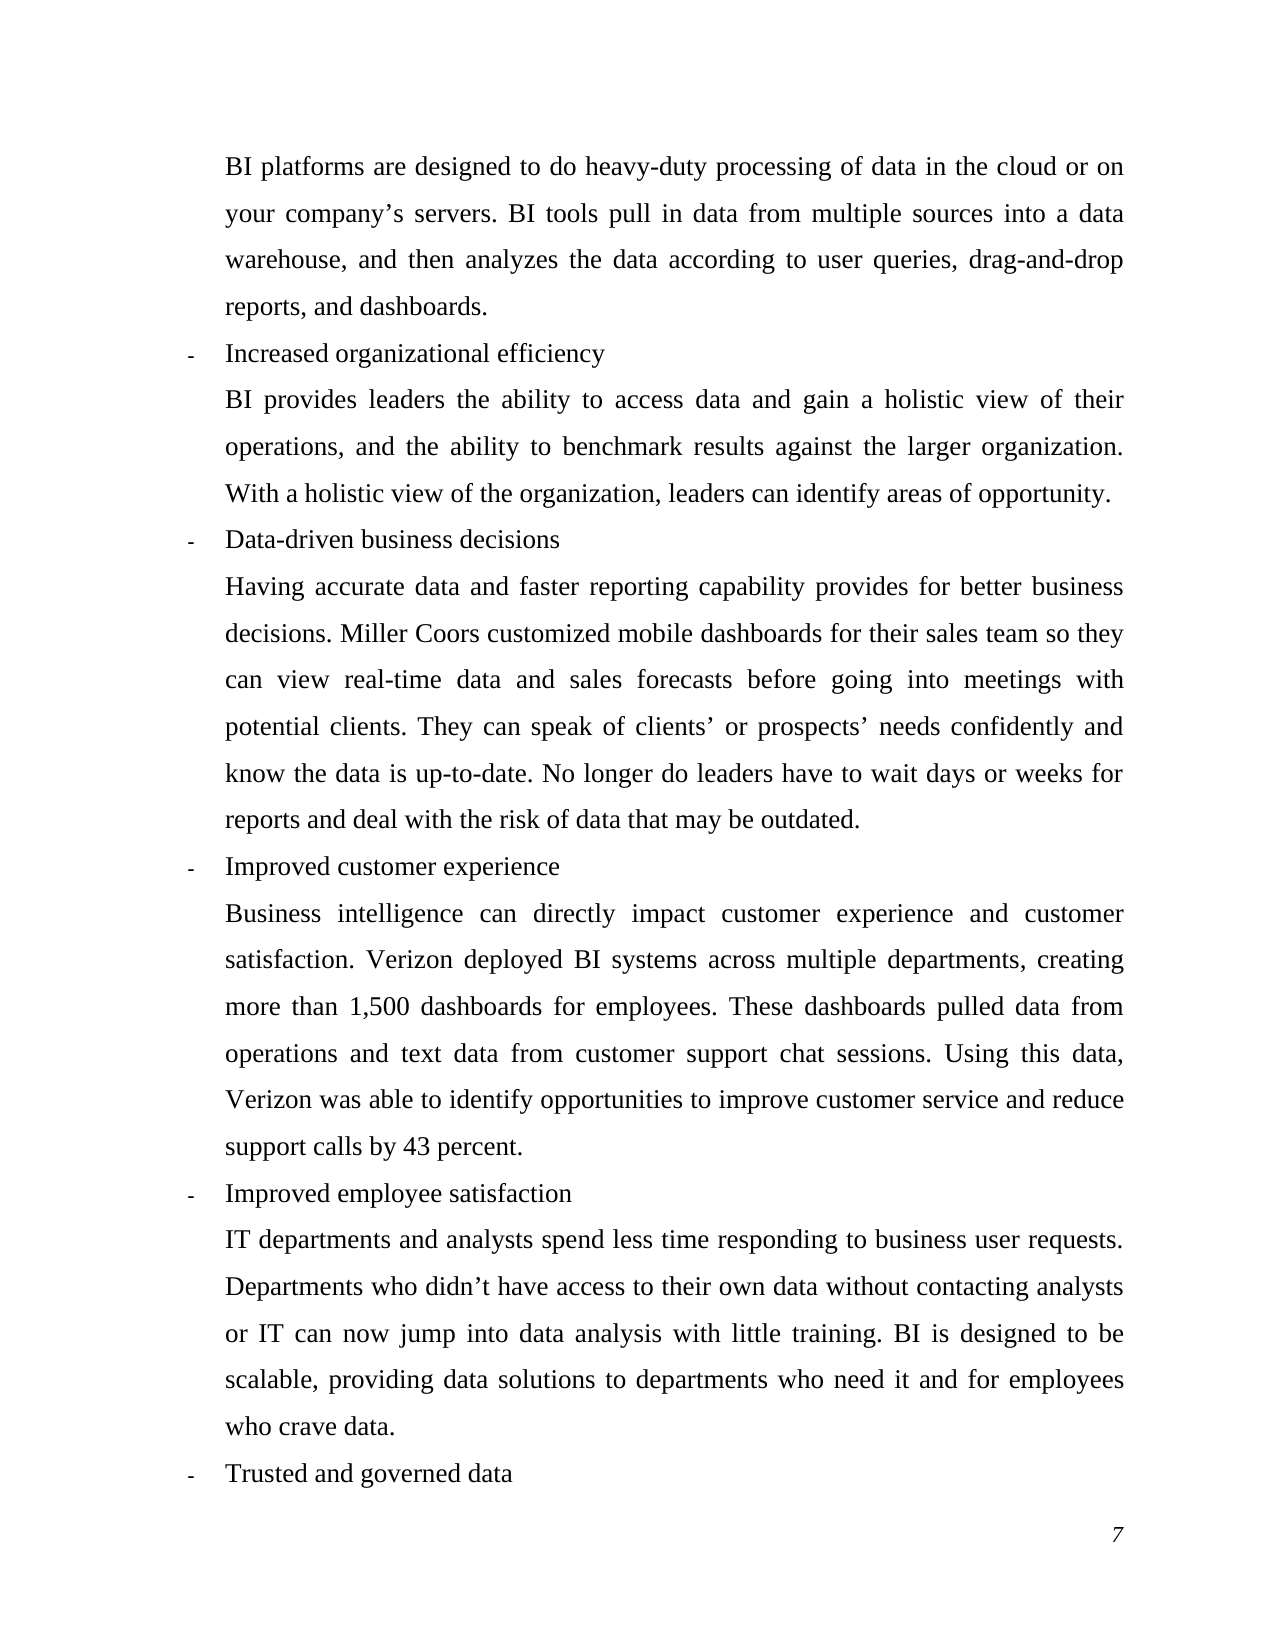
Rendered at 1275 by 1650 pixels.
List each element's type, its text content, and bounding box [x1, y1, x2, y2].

text Business intelligence can directly impact customer experience and customer satisfaction. Verizon deployed BI systems across multiple departments, creating more than 1,500 dashboards for employees. These dashboards pulled data from operations and text data from customer support chat sessions. Using this data, Verizon was able to identify opportunities to improve customer service and reduce support calls by 43 percent. [225, 897, 1125, 1161]
list Improved customer experience [187, 850, 1125, 881]
text BI provides leaders the ability to access data and gain a holistic view of their operations, and the ability to benchmark results against the larger organization. With a holistic view of the organization, leaders can identify areas of opportunity. [225, 383, 1125, 508]
list Trusted and governed data [187, 1457, 1125, 1488]
text IT departments and analysts spend less time responding to business user requests. Departments who didn’t have access to their own data without contacting analysts or IT can now jump into data analysis with little training. BI is designed to be scalable, providing data solutions to departments who need it and for employees who crave data. [225, 1223, 1125, 1441]
list Improved employee satisfaction [187, 1177, 1125, 1208]
text Having accurate data and faster reporting capability provides for better business decisions. Miller Coors customized mobile dashboards for their sales team so they can view real-time data and sales forecasts before going into meetings with potential clients. They can speak of clients’ or prospects’ needs confidently and know the data is up-to-date. No longer do leaders have to wait days or weeks for reports and deal with the risk of data that may be outdated. [225, 570, 1125, 834]
list Increased organizational efficiency [187, 337, 1125, 368]
list Data-driven business decisions [187, 523, 1125, 554]
text BI platforms are designed to do heavy-duty processing of data in the cloud or on your company’s servers. BI tools pull in data from multiple sources into a data warehouse, and then analyzes the data according to user queries, drag-and-drop reports, and dashboards. [225, 150, 1125, 321]
